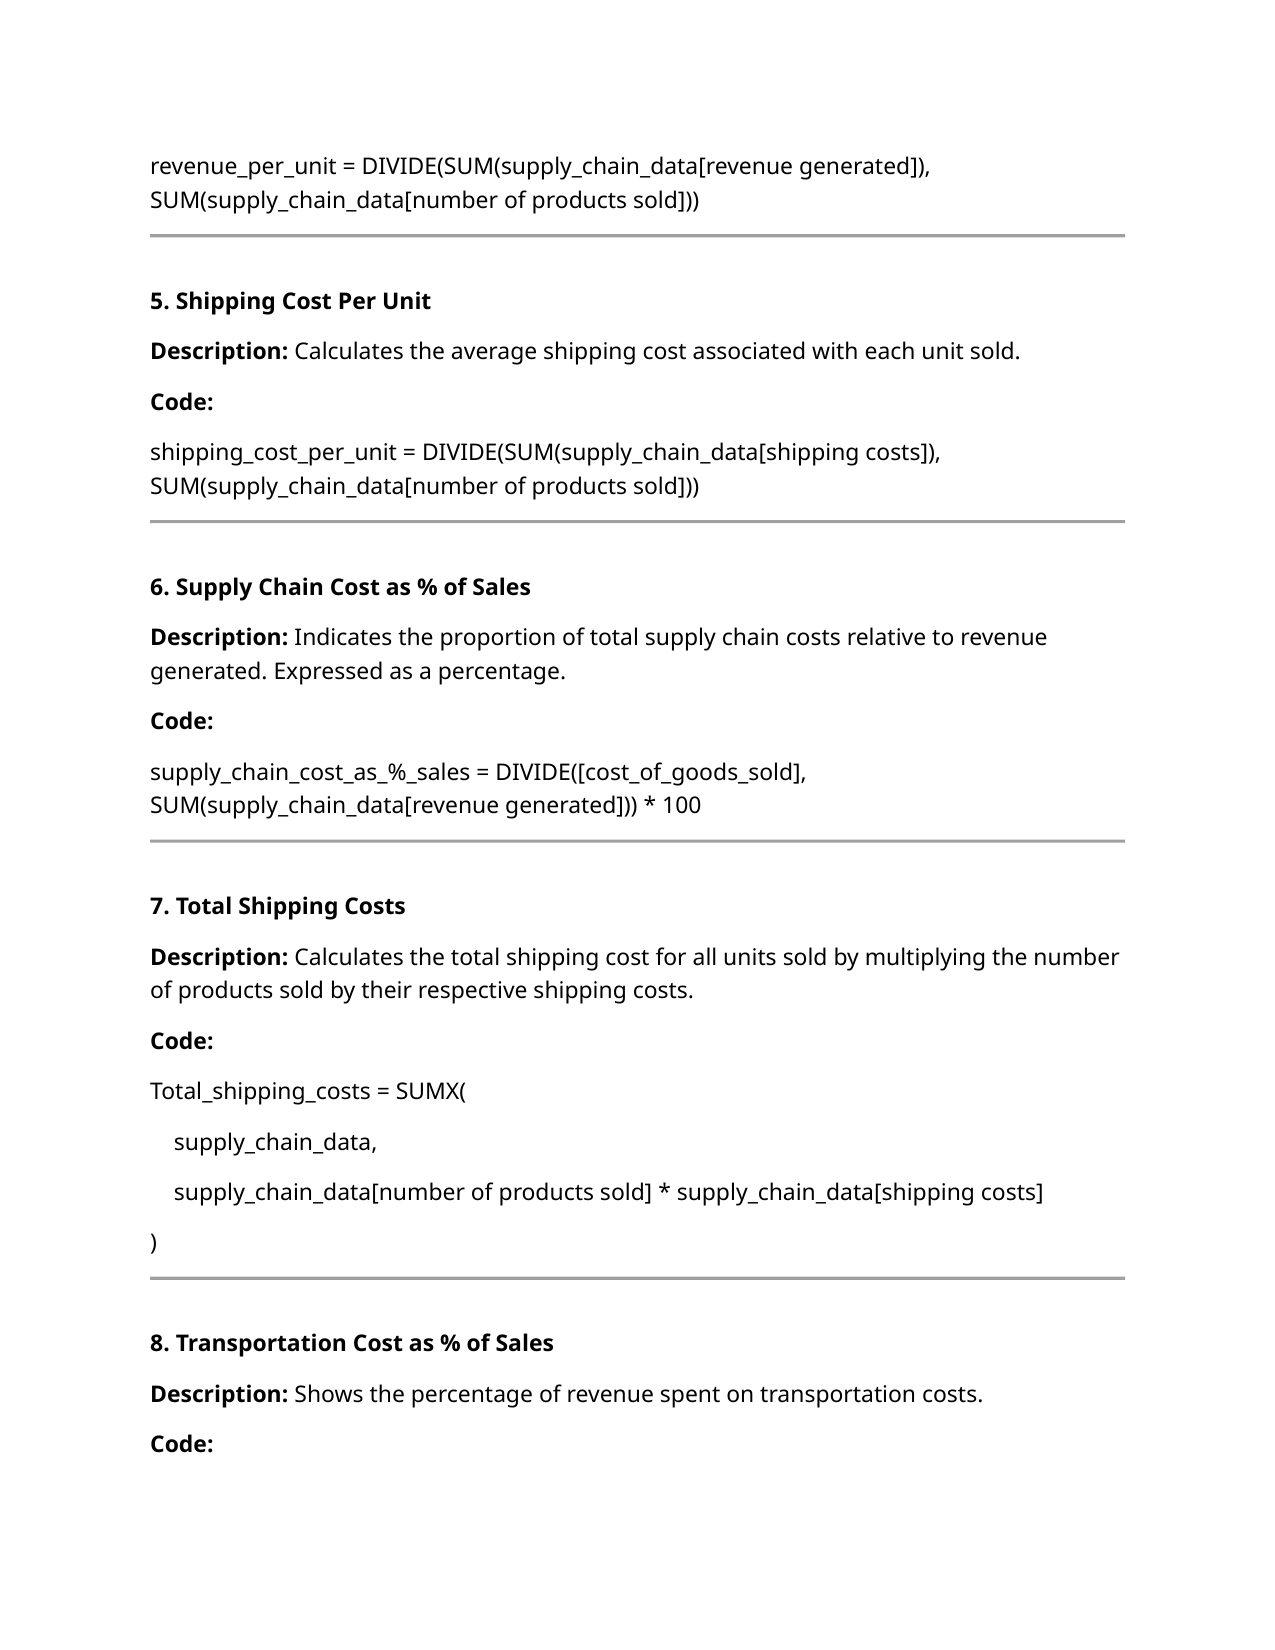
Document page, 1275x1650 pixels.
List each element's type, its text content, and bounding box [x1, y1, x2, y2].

text ) [150, 1226, 1125, 1257]
text Description: Calculates the total shipping cost for all units sold by multiplying the number of products sold by their respective shipping costs. [150, 940, 1125, 1005]
text 8. Transportation Cost as % of Sales [150, 1327, 1125, 1358]
text 6. Supply Chain Cost as % of Sales [150, 570, 1125, 602]
text 7. Total Shipping Costs [150, 890, 1125, 921]
text supply_chain_data, [150, 1125, 1125, 1157]
text shipping_cost_per_unit = DIVIDE(SUM(supply_chain_data[shipping costs]), SUM(supply_chain_data[number of products sold])) [150, 436, 1125, 501]
text Description: Indicates the proportion of total supply chain costs relative to revenue generated. Expressed as a percentage. [150, 621, 1125, 686]
text supply_chain_cost_as_%_sales = DIVIDE([cost_of_goods_sold], SUM(supply_chain_data[revenue generated])) * 100 [150, 755, 1125, 820]
text Code: [150, 385, 1125, 417]
text Code: [150, 1428, 1125, 1459]
text revenue_per_unit = DIVIDE(SUM(supply_chain_data[revenue generated]), SUM(supply_chain_data[number of products sold])) [150, 150, 1125, 215]
text Total_shipping_costs = SUMX( [150, 1075, 1125, 1106]
text Description: Calculates the average shipping cost associated with each unit sold. [150, 335, 1125, 366]
text Description: Shows the percentage of revenue spent on transportation costs. [150, 1377, 1125, 1409]
text supply_chain_data[number of products sold] * supply_chain_data[shipping costs] [150, 1176, 1125, 1207]
text Code: [150, 1024, 1125, 1056]
text 5. Shipping Cost Per Unit [150, 284, 1125, 316]
text Code: [150, 705, 1125, 736]
